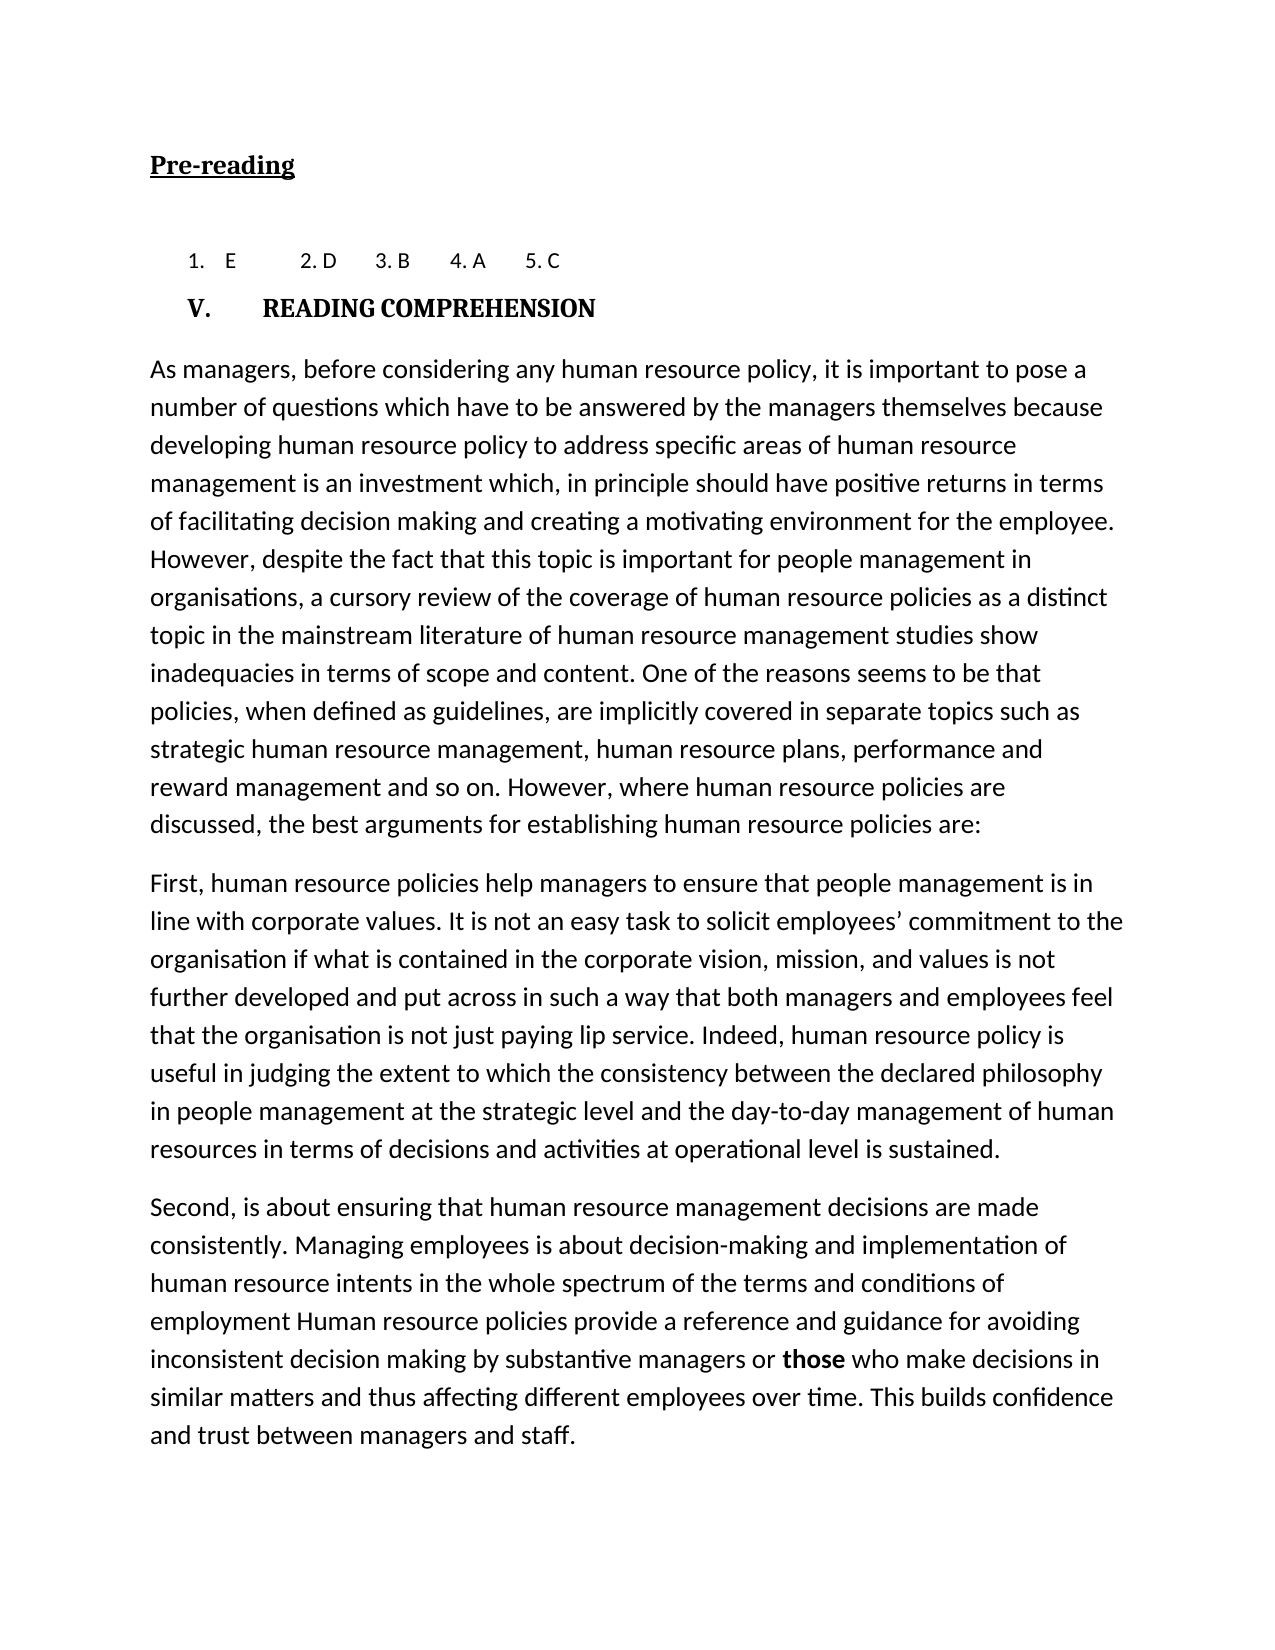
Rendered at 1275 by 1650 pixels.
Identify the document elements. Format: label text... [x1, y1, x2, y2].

text As managers, before considering any human resource policy, it is important to pose a number of questions which have to be answered by the managers themselves because developing human resource policy to address specific areas of human resource management is an investment which, in principle should have positive returns in terms of facilitating decision making and creating a motivating environment for the employee. However, despite the fact that this topic is important for people management in organisations, a cursory review of the coverage of human resource policies as a distinct topic in the mainstream literature of human resource management studies show inadequacies in terms of scope and content. One of the reasons seems to be that policies, when defined as guidelines, are implicitly covered in separate topics such as strategic human resource management, human resource plans, performance and reward management and so on. However, where human resource policies are discussed, the best arguments for establishing human resource policies are: [150, 353, 1125, 841]
text Second, is about ensuring that human resource management decisions are made consistently. Managing employees is about decision-making and implementation of human resource intents in the whole spectrum of the terms and conditions of employment Human resource policies provide a reference and guidance for avoiding inconsistent decision making by substantive managers or those who make decisions in similar matters and thus affecting different employees over time. This builds confidence and trust between managers and staff. [150, 1191, 1125, 1451]
text First, human resource policies help managers to ensure that people management is in line with corporate values. It is not an easy task to solicit employees’ commitment to the organisation if what is contained in the corporate vision, mission, and values is not further developed and put across in such a way that both managers and employees feel that the organisation is not just paying lip service. Indeed, human resource policy is useful in judging the extent to which the consistency between the declared philosophy in people management at the strategic level and the day-to-day management of human resources in terms of decisions and activities at operational level is sustained. [150, 866, 1125, 1165]
subtitle Pre-reading [150, 150, 1125, 181]
list E 2. D 3. B 4. A 5. C [187, 247, 1125, 275]
subtitle READING COMPREHENSION [187, 293, 1125, 325]
